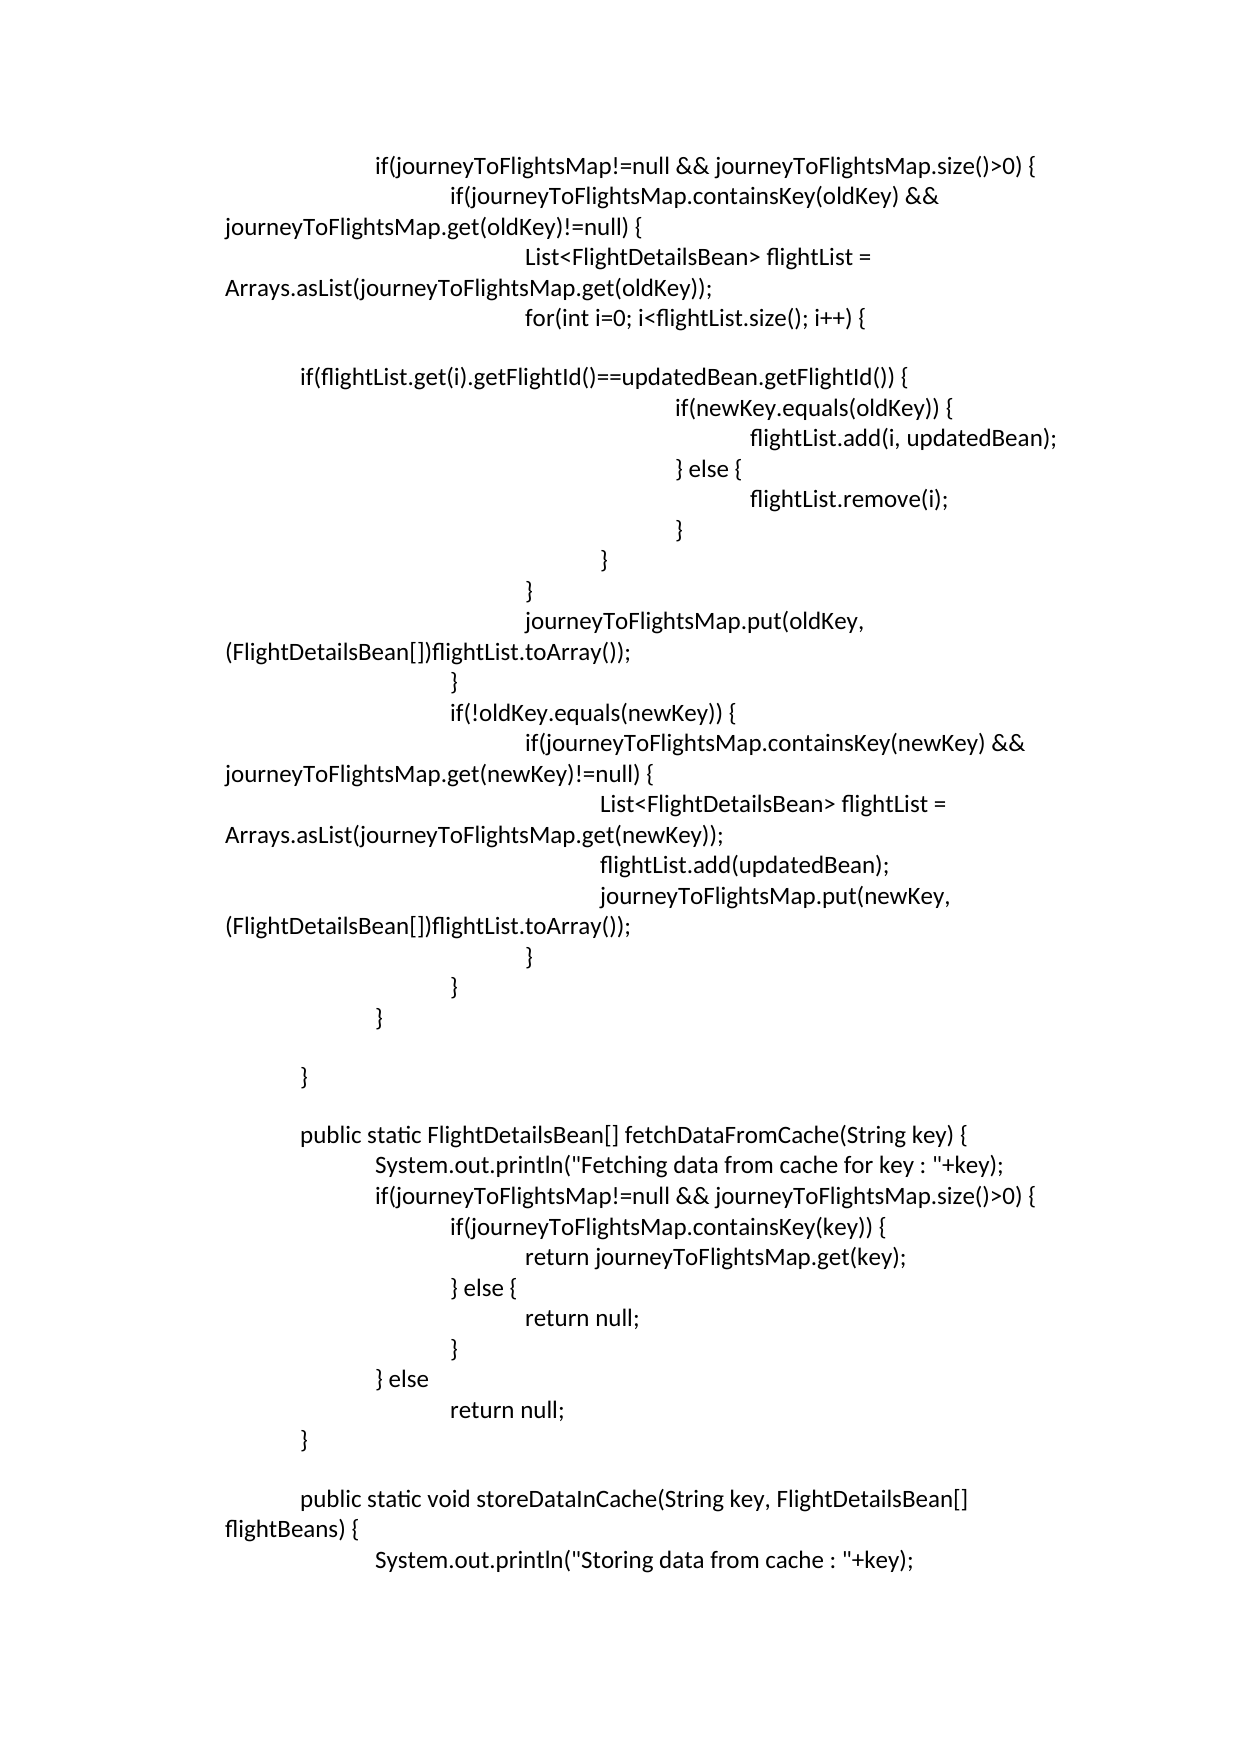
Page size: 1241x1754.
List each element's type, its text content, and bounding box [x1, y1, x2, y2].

text journeyToFlightsMap.put(oldKey, (FlightDetailsBean[])flightList.toArray()); [225, 605, 1090, 666]
text public static FlightDetailsBean[] fetchDataFromCache(String key) { [225, 1119, 1090, 1150]
text } [225, 514, 1090, 544]
text } [225, 1333, 1090, 1363]
text List<FlightDetailsBean> flightList = Arrays.asList(journeyToFlightsMap.get(newKey)); [225, 788, 1090, 849]
text public static void storeDataInCache(String key, FlightDetailsBean[] flightBeans) { [225, 1483, 1090, 1544]
text } [225, 575, 1090, 605]
text if(journeyToFlightsMap.containsKey(key)) { [225, 1211, 1090, 1241]
text if(journeyToFlightsMap!=null && journeyToFlightsMap.size()>0) { [225, 150, 1090, 181]
text if(journeyToFlightsMap.containsKey(newKey) && journeyToFlightsMap.get(newKey)!=null) { [225, 727, 1090, 788]
text List<FlightDetailsBean> flightList = Arrays.asList(journeyToFlightsMap.get(oldKey)); [225, 242, 1090, 303]
text } [225, 1424, 1090, 1455]
text flightList.remove(i); [225, 483, 1090, 514]
text } else { [225, 1272, 1090, 1302]
text journeyToFlightsMap.put(newKey, (FlightDetailsBean[])flightList.toArray()); [225, 880, 1090, 941]
text if(journeyToFlightsMap.containsKey(oldKey) && journeyToFlightsMap.get(oldKey)!=null) { [225, 181, 1090, 242]
text } else { [225, 453, 1090, 483]
text for(int i=0; i<flightList.size(); i++) { [225, 303, 1090, 333]
text return journeyToFlightsMap.get(key); [225, 1241, 1090, 1272]
text System.out.println("Storing data from cache : "+key); [225, 1544, 1090, 1574]
text if(flightList.get(i).getFlightId()==updatedBean.getFlightId()) { [225, 333, 1090, 392]
text } [225, 972, 1090, 1002]
text } [225, 666, 1090, 697]
text if(journeyToFlightsMap!=null && journeyToFlightsMap.size()>0) { [225, 1180, 1090, 1211]
text } else [225, 1363, 1090, 1394]
text return null; [225, 1302, 1090, 1333]
text } [225, 1061, 1090, 1091]
text } [225, 544, 1090, 575]
text flightList.add(updatedBean); [225, 849, 1090, 880]
text if(newKey.equals(oldKey)) { [225, 392, 1090, 422]
text } [225, 941, 1090, 972]
text return null; [225, 1394, 1090, 1424]
text if(!oldKey.equals(newKey)) { [225, 697, 1090, 727]
text System.out.println("Fetching data from cache for key : "+key); [225, 1150, 1090, 1180]
text flightList.add(i, updatedBean); [225, 422, 1090, 453]
text } [225, 1002, 1090, 1033]
